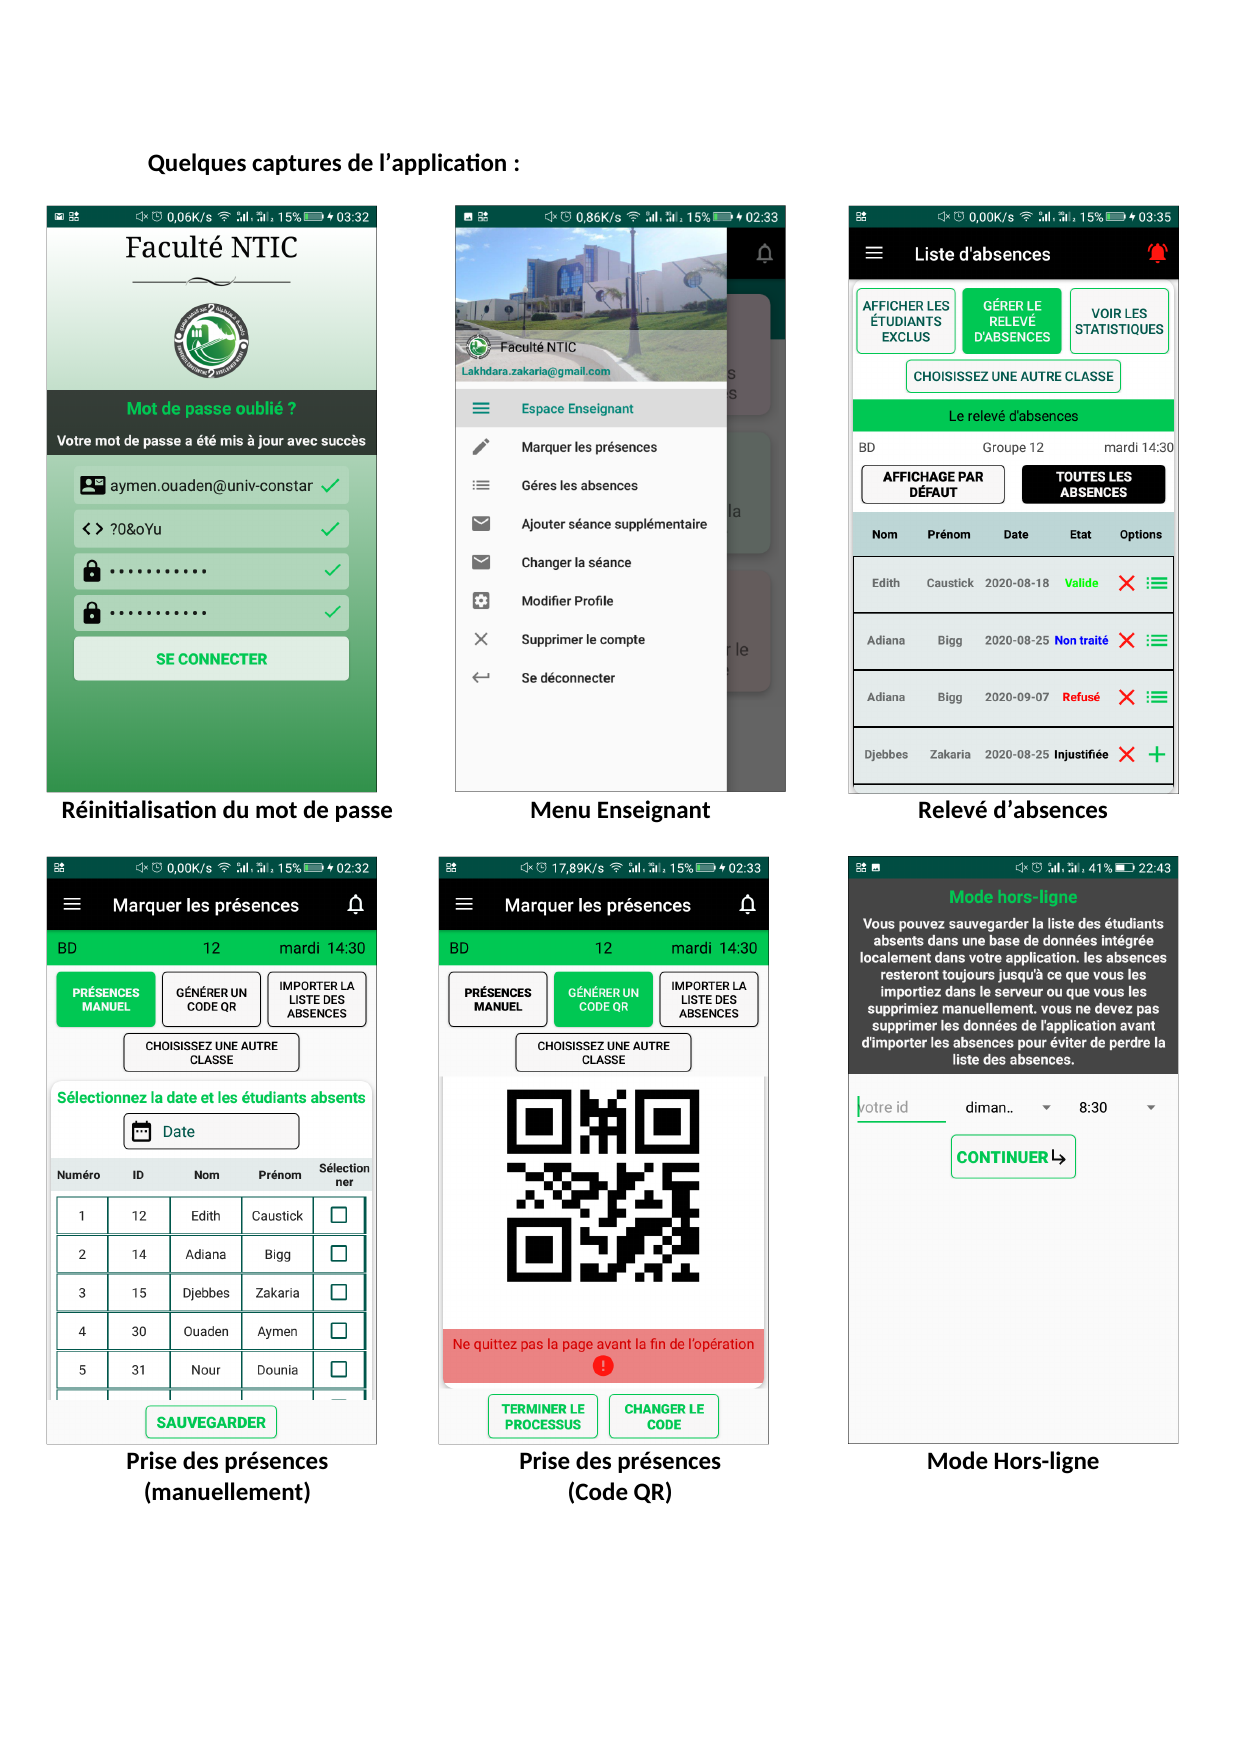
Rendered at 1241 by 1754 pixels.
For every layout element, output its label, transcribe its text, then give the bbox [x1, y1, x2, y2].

table_header Menu Enseignant [424, 204, 817, 855]
table_cell Prise des présences (Code QR) [424, 855, 817, 1507]
picture [435, 855, 772, 1446]
table_header Relevé d’absences [817, 204, 1209, 855]
text Quelques captures de l’application : [148, 148, 1093, 178]
picture [844, 855, 1182, 1446]
picture [451, 203, 789, 794]
table_cell Prise des présences (manuellement) [31, 855, 424, 1507]
picture [844, 203, 1182, 794]
picture [42, 855, 379, 1446]
table_header Réinitialisation du mot de passe [31, 204, 424, 855]
table_cell Mode Hors-ligne [817, 855, 1209, 1507]
picture [42, 203, 380, 794]
